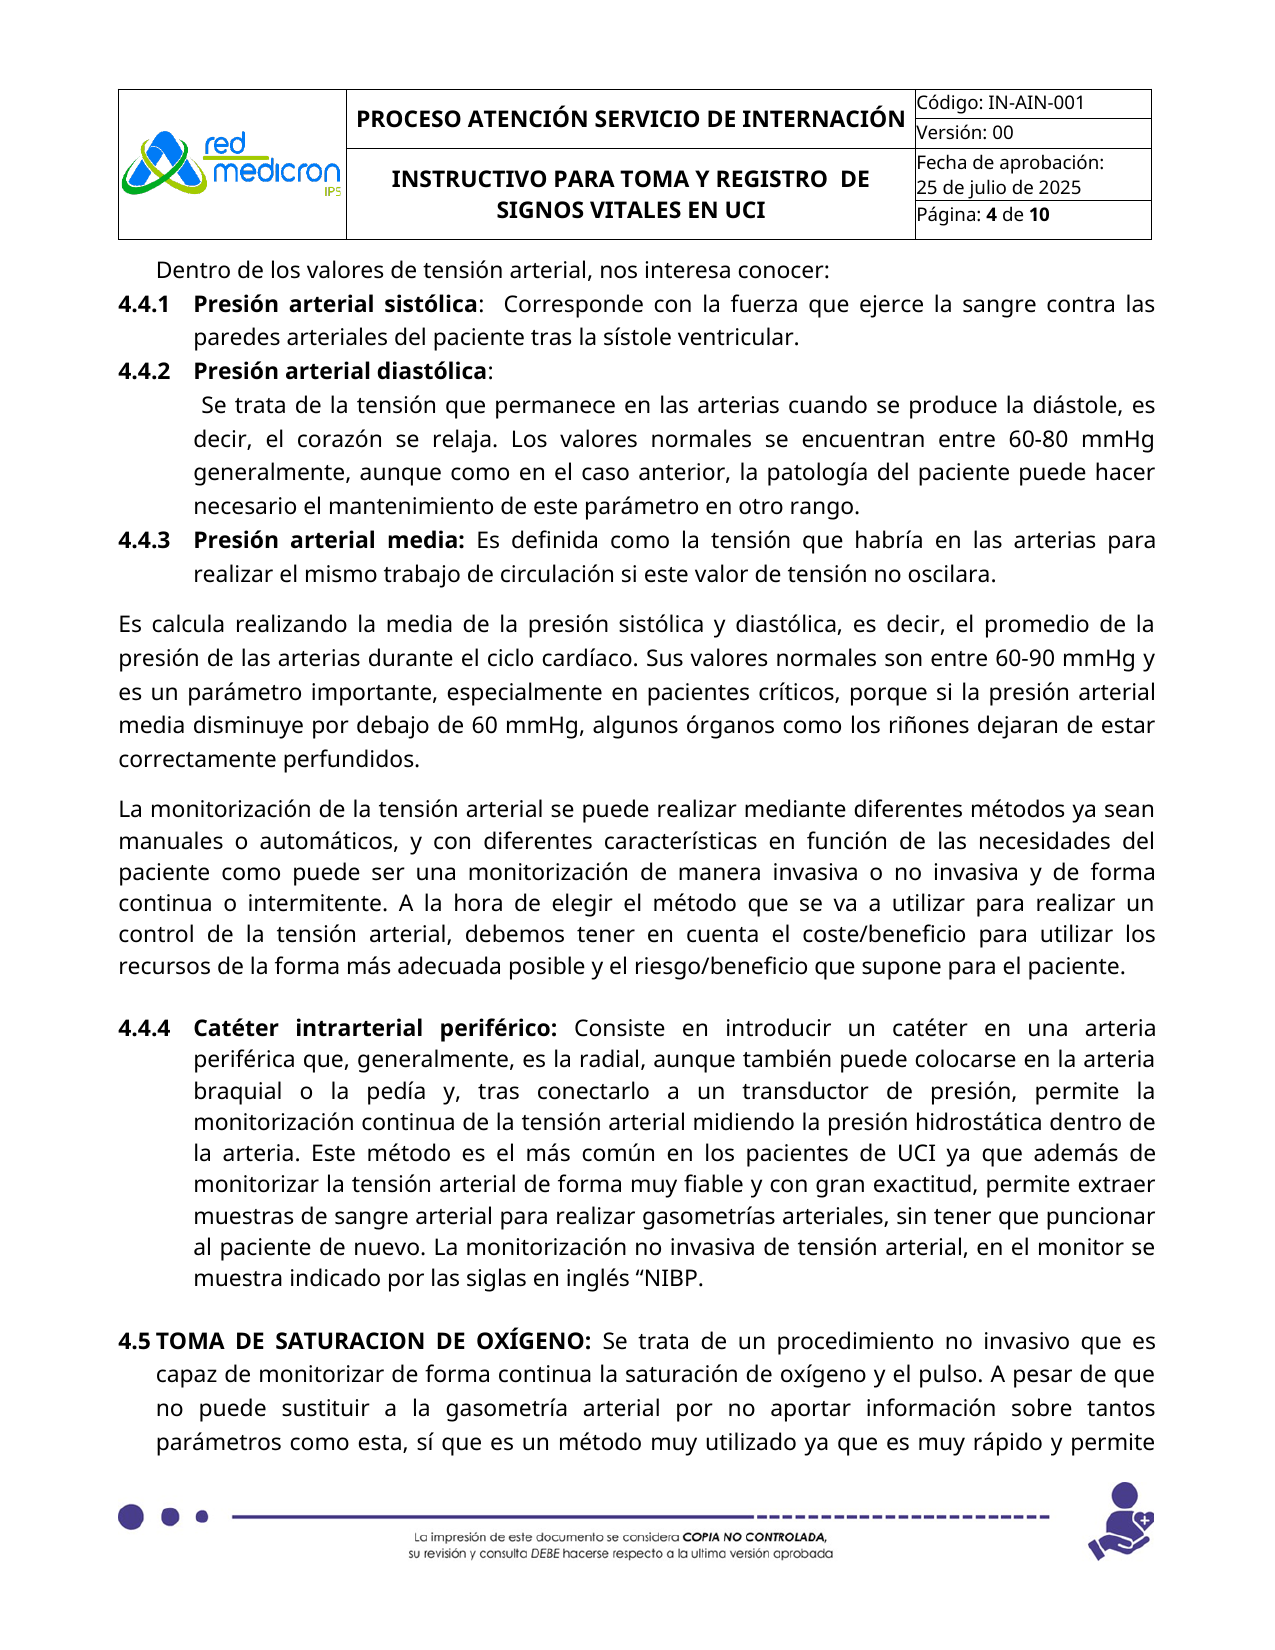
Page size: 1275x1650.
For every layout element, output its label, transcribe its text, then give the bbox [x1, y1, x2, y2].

text La monitorización de la tensión arterial se puede realizar mediante diferentes métodos ya sean manuales o automáticos, y con diferentes características en función de las necesidades del paciente como puede ser una monitorización de manera invasiva o no invasiva y de forma continua o intermitente. A la hora de elegir el método que se va a utilizar para realizar un control de la tensión arterial, debemos tener en cuenta el coste/beneficio para utilizar los recursos de la forma más adecuada posible y el riesgo/beneficio que supone para el paciente. [118, 793, 1157, 981]
list Se trata de la tensión que permanece en las arterias cuando se produce la diástole, es decir, el corazón se relaja. Los valores normales se encuentran entre 60-80 mmHg generalmente, aunque como en el caso anterior, la patología del paciente puede hacer necesario el mantenimiento de este parámetro en otro rango. [193, 389, 1157, 521]
text Es calcula realizando la media de la presión sistólica y diastólica, es decir, el promedio de la presión de las arterias durante el ciclo cardíaco. Sus valores normales son entre 60-90 mmHg y es un parámetro importante, especialmente en pacientes críticos, porque si la presión arterial media disminuye por debajo de 60 mmHg, algunos órganos como los riñones dejaran de estar correctamente perfundidos. [118, 608, 1157, 774]
list Presión arterial media: Es definida como la tensión que habría en las arterias para realizar el mismo trabajo de circulación si este valor de tensión no oscilara. [118, 524, 1157, 589]
picture [121, 131, 341, 196]
list Presión arterial diastólica: [118, 355, 1157, 386]
list Presión arterial sistólica: Corresponde con la fuerza que ejerce la sangre contra las paredes arteriales del paciente tras la sístole ventricular. [118, 288, 1157, 353]
list Catéter intrarterial periférico: Consiste en introducir un catéter en una arteria periférica que, generalmente, es la radial, aunque también puede colocarse en la arteria braquial o la pedía y, tras conectarlo a un transductor de presión, permite la monitorización continua de la tensión arterial midiendo la presión hidrostática dentro de la arteria. Este método es el más común en los pacientes de UCI ya que además de monitorizar la tensión arterial de forma muy fiable y con gran exactitud, permite extraer muestras de sangre arterial para realizar gasometrías arteriales, sin tener que puncionar al paciente de nuevo. La monitorización no invasiva de tensión arterial, en el monitor se muestra indicado por las siglas en inglés “NIBP. [118, 1012, 1157, 1293]
picture [118, 1482, 1154, 1562]
list Dentro de los valores de tensión arterial, nos interesa conocer: [156, 254, 1157, 285]
